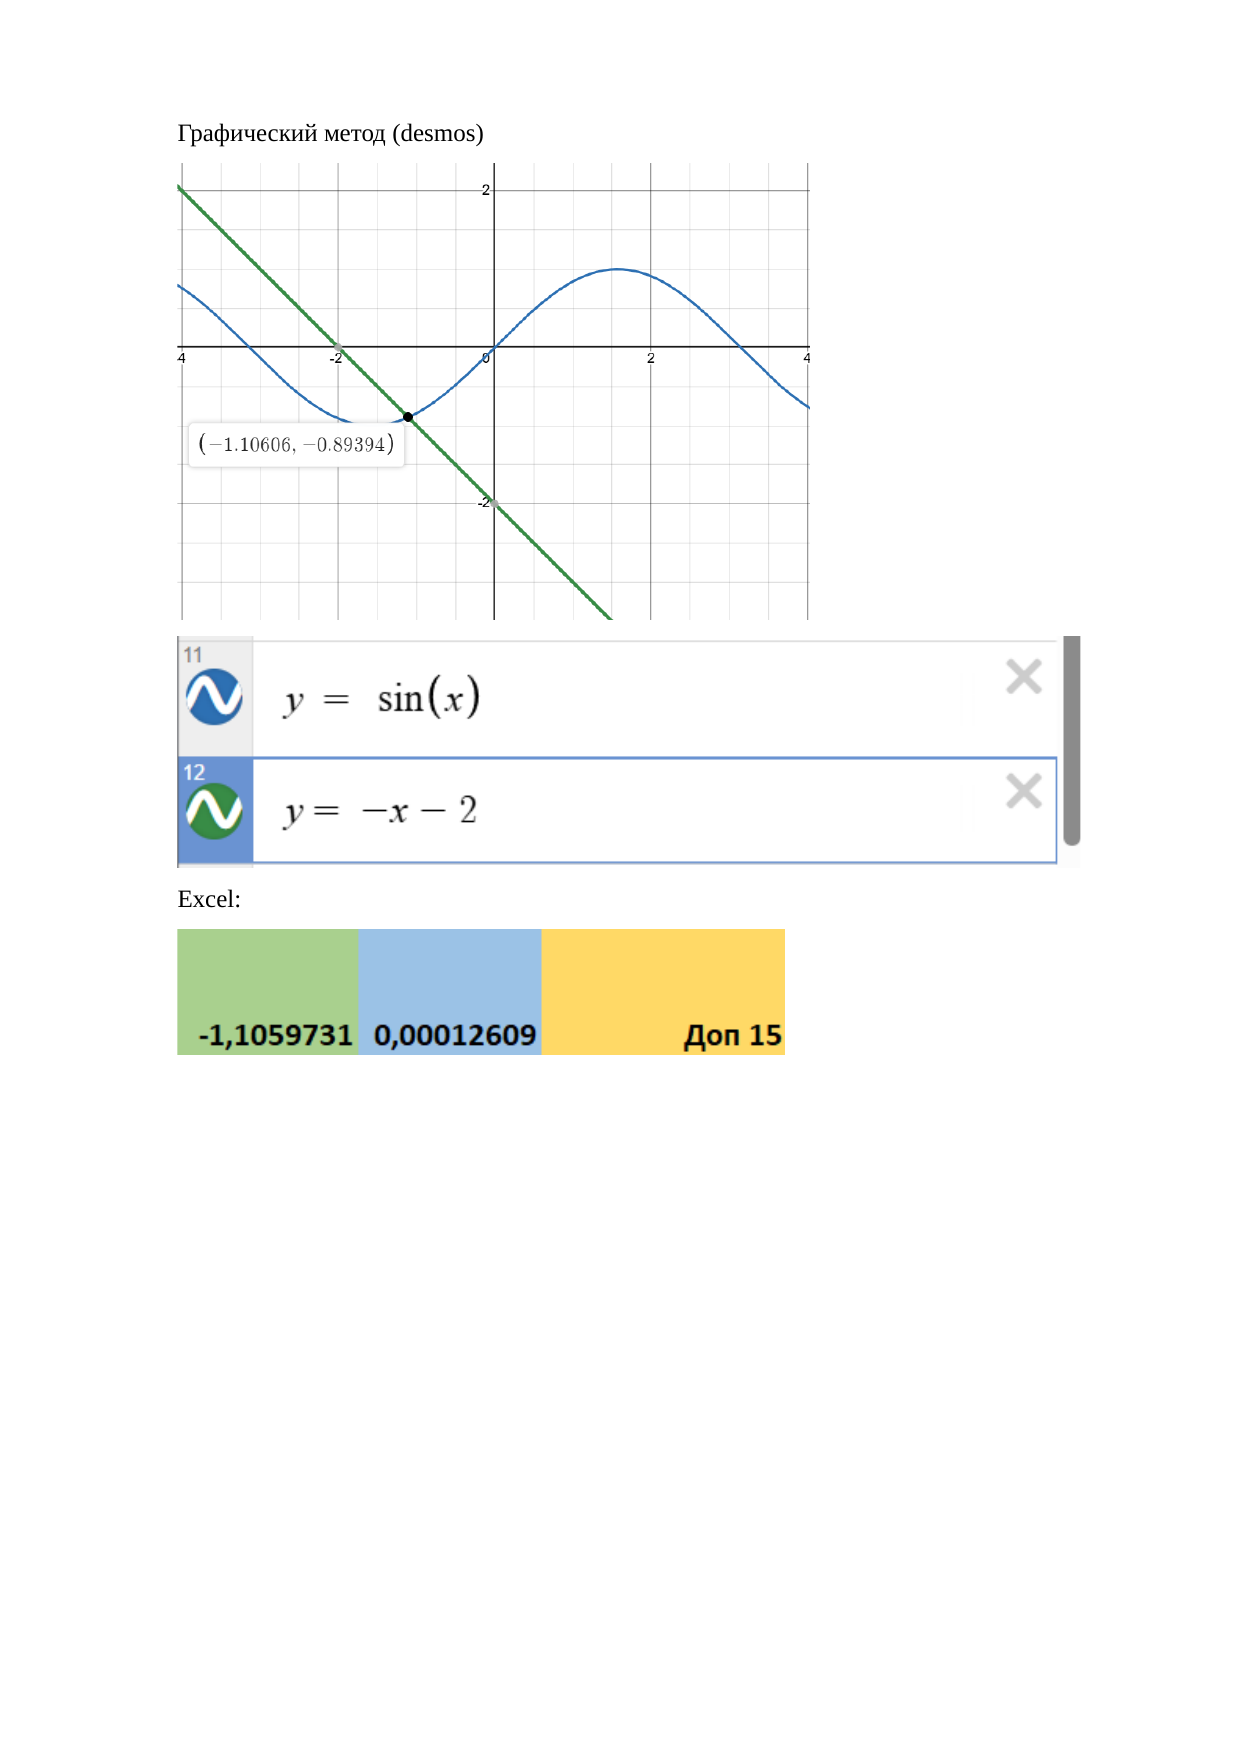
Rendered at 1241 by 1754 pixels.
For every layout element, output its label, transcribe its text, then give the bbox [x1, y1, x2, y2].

text Excel: [177, 884, 1152, 913]
picture [177, 636, 1081, 868]
picture [177, 163, 810, 620]
picture [177, 929, 785, 1055]
text Графический метод (desmos) [177, 118, 1152, 147]
